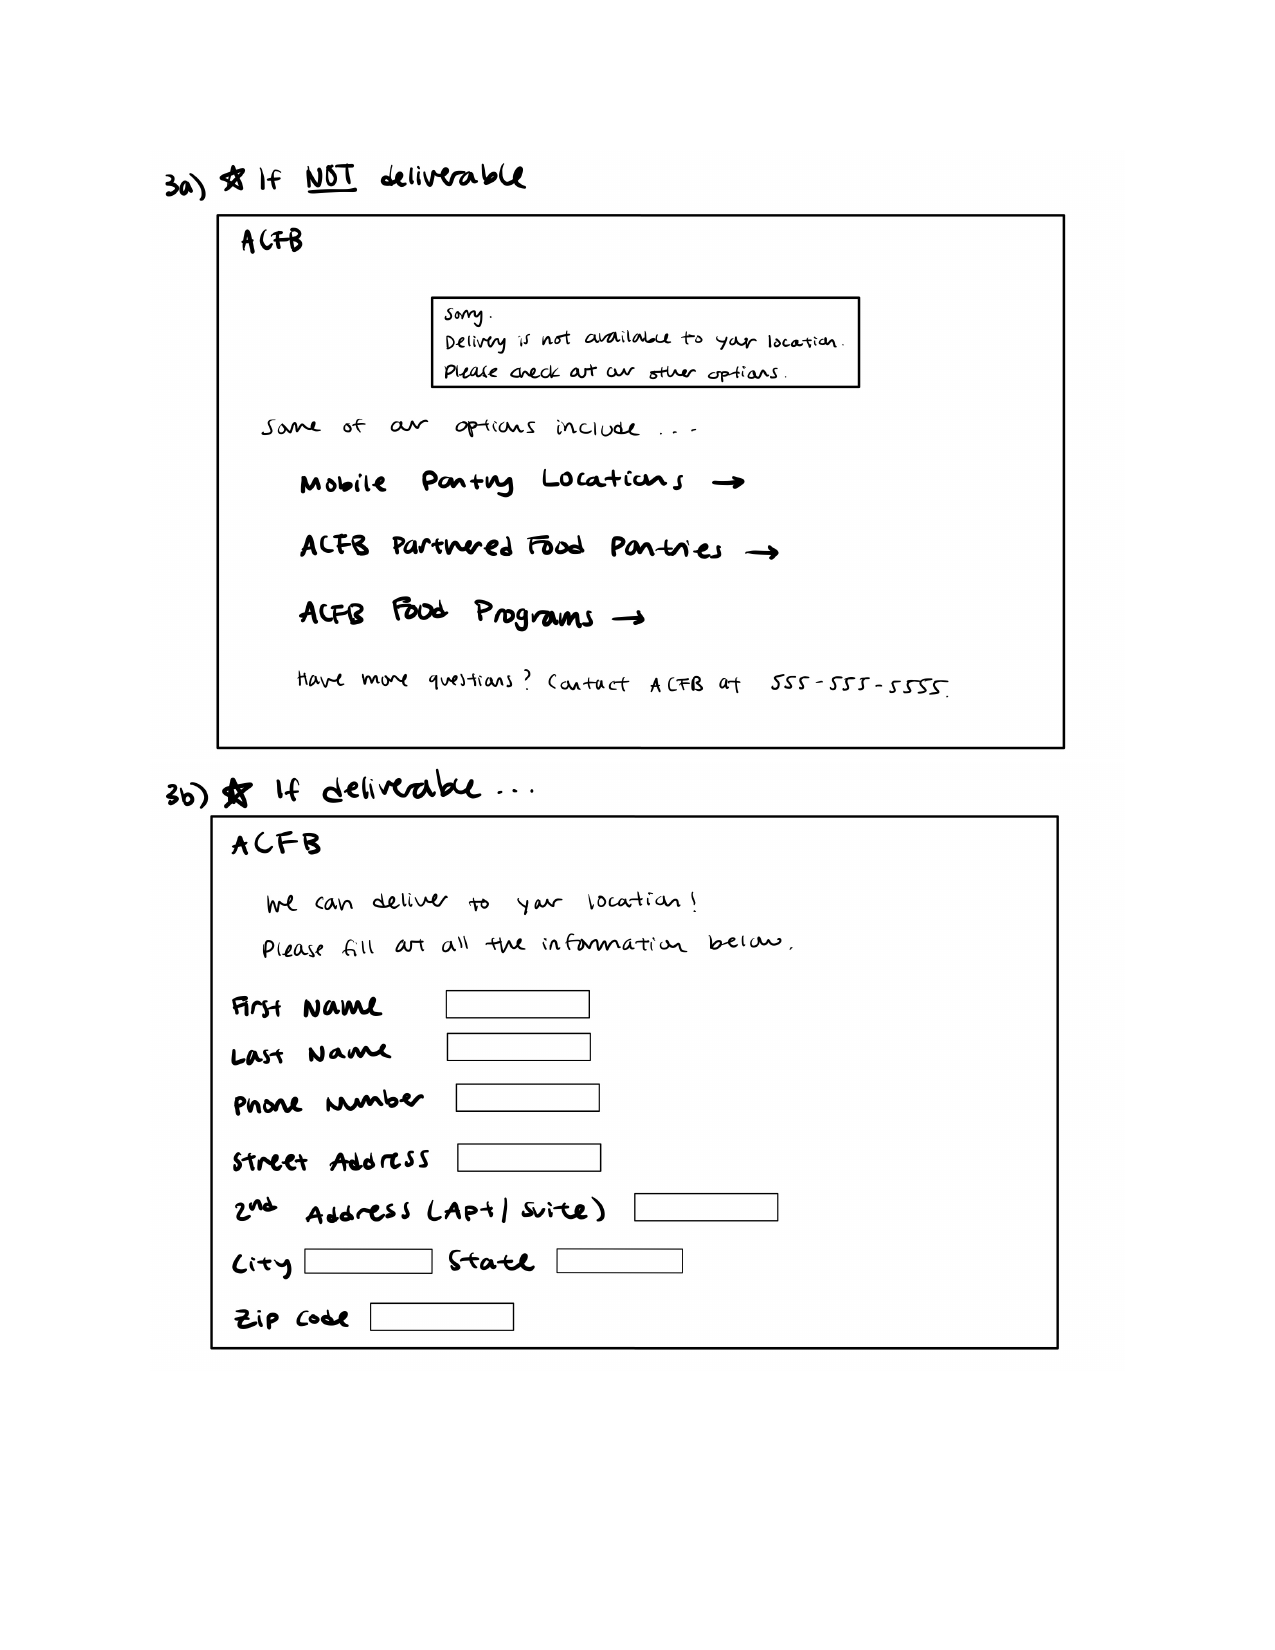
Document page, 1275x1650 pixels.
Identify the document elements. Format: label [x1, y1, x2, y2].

picture [150, 150, 1125, 759]
picture [150, 762, 1125, 1371]
